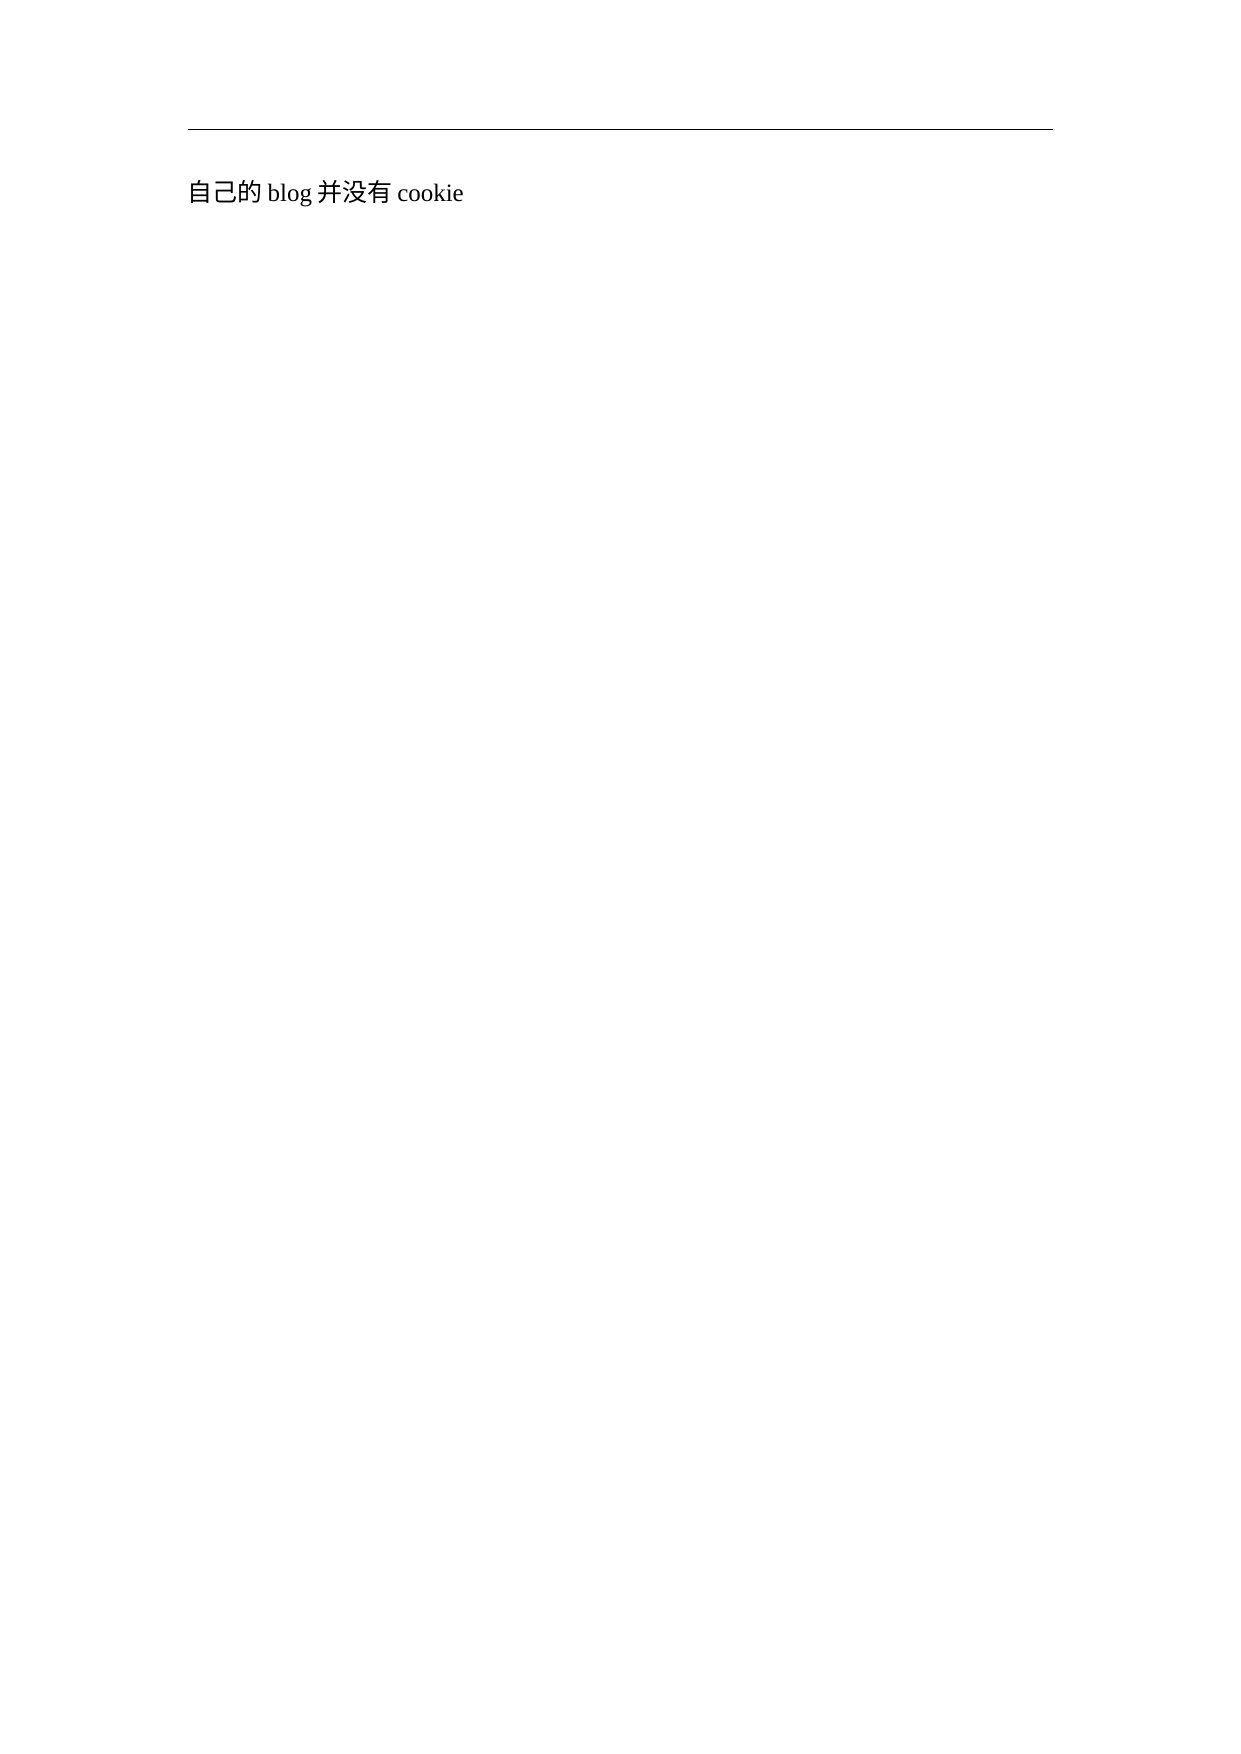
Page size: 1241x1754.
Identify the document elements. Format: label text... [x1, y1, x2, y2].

text 自己的blog并没有cookie [187, 158, 1053, 223]
